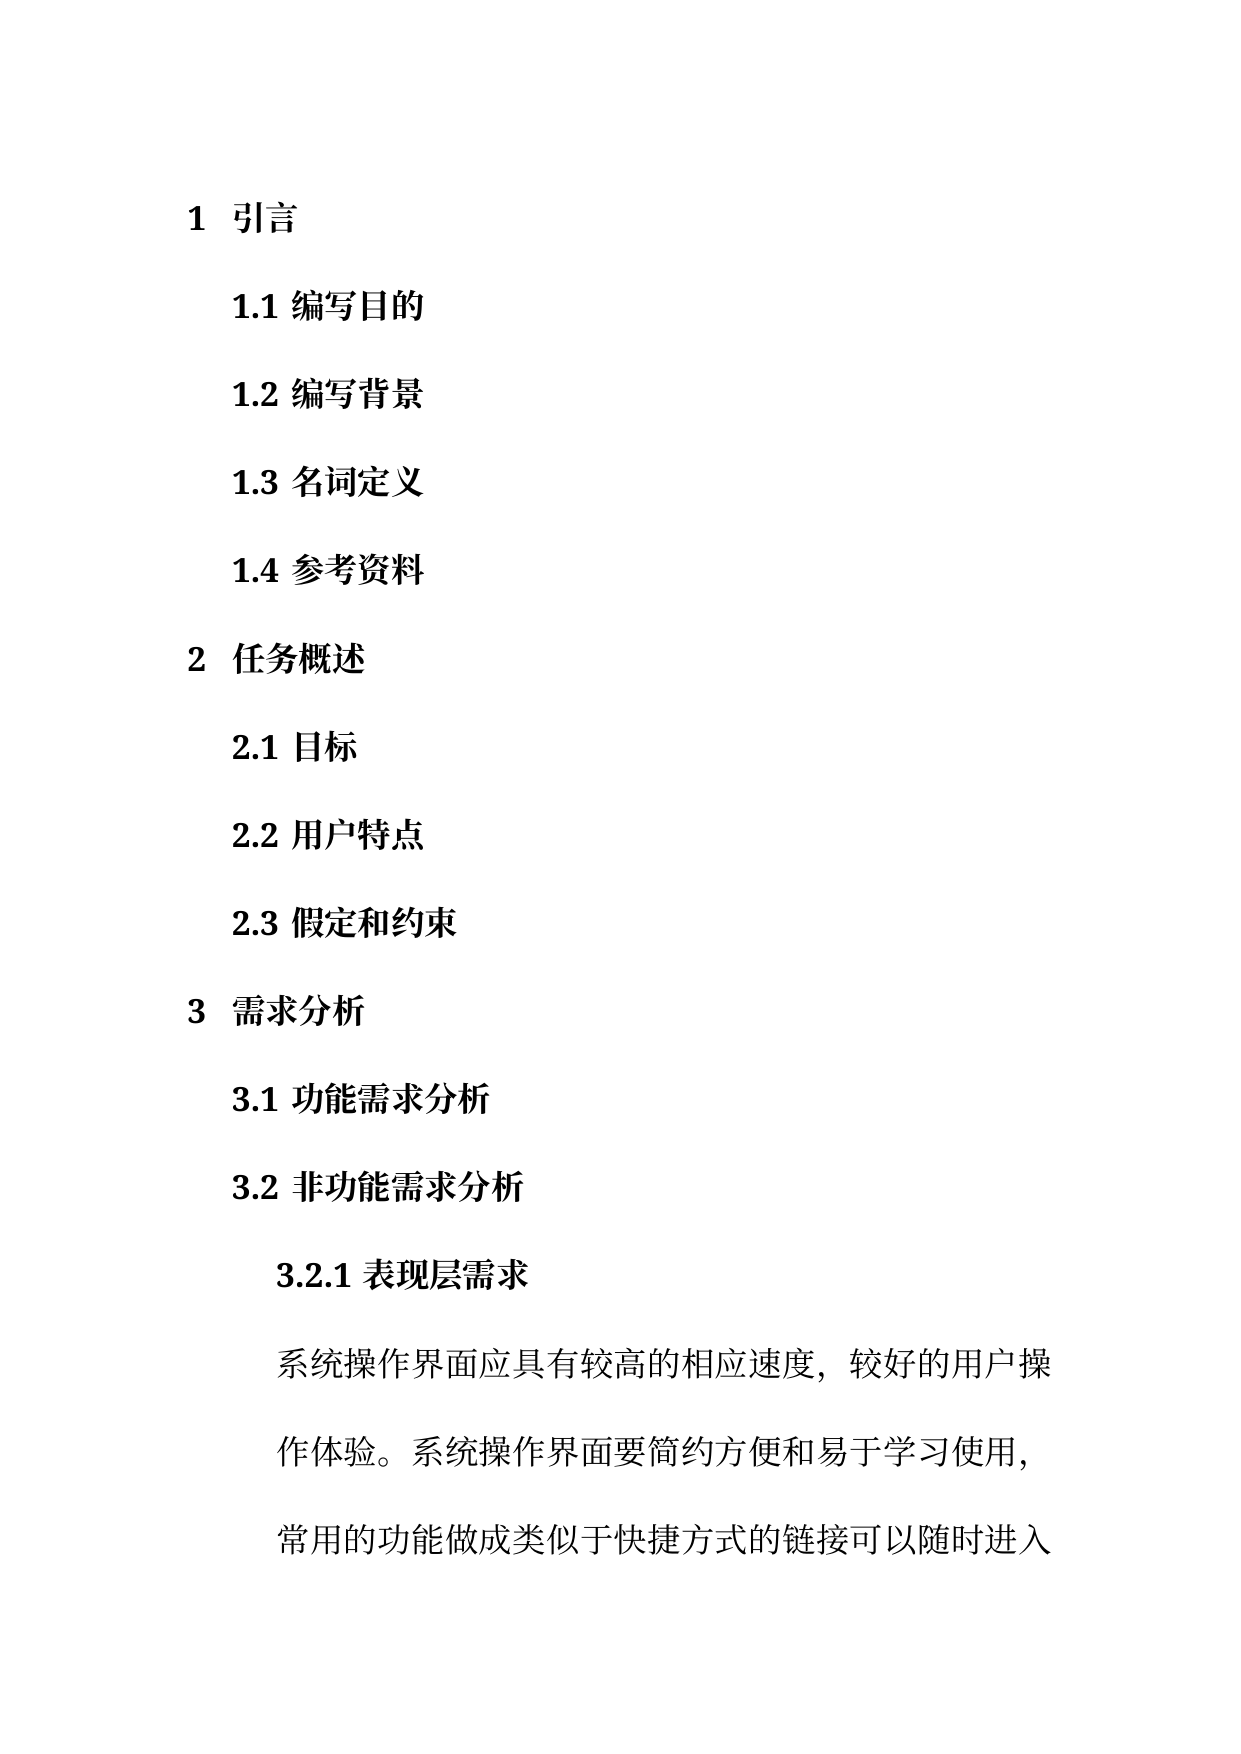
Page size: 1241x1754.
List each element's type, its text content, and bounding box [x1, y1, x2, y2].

list 用户特点 [232, 789, 1053, 877]
list 引言 [187, 172, 1053, 260]
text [276, 1318, 1053, 1582]
list 需求分析 [187, 965, 1053, 1053]
list 功能需求分析 [232, 1053, 1053, 1141]
list 编写目的 [232, 260, 1053, 348]
list 非功能需求分析 [232, 1141, 1053, 1229]
list 表现层需求 [276, 1229, 1053, 1318]
list 任务概述 [187, 613, 1053, 701]
list 参考资料 [232, 524, 1053, 613]
list 目标 [232, 701, 1053, 789]
list 假定和约束 [232, 877, 1053, 965]
list 名词定义 [232, 436, 1053, 524]
list 编写背景 [232, 348, 1053, 436]
